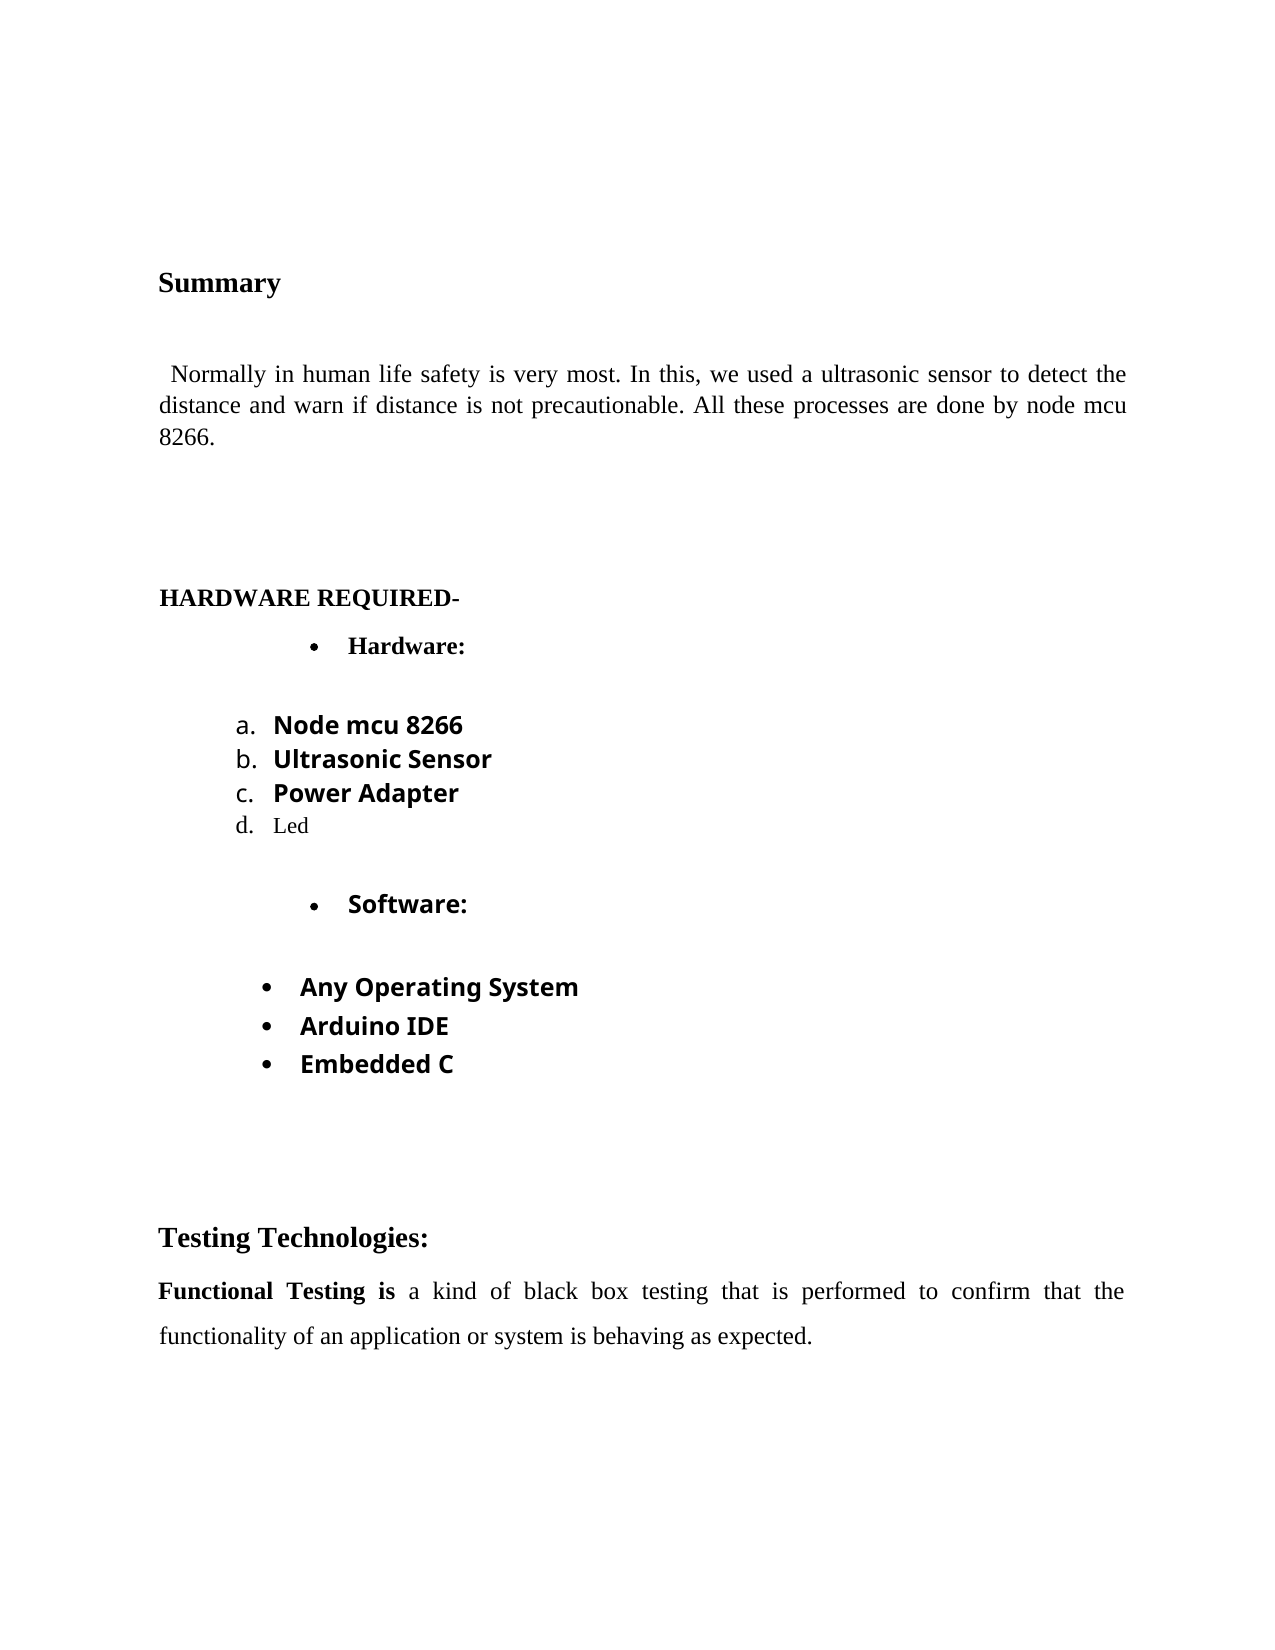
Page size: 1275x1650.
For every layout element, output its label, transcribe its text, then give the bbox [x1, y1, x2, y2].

subtitle Software: [310, 887, 1137, 921]
subtitle Any Operating System [262, 969, 1137, 1003]
text HARDWARE REQUIRED- [159, 583, 1125, 612]
list Hardware: [310, 631, 1137, 660]
text Normally in human life safety is very most. In this, we used a ultrasonic sensor to detect the distance and warn if distance is not precautionable. All these processes are done by node mcu 8266. [158, 359, 1127, 451]
subtitle Node mcu 8266 [235, 708, 1137, 742]
subtitle Embedded C [262, 1047, 1137, 1081]
subtitle Power Adapter [235, 776, 1137, 810]
text Summary [158, 265, 1137, 298]
text Functional Testing is a kind of black box testing that is performed to confirm that the functionality of an application or system is behaving as expected. [158, 1276, 1126, 1350]
list Led [235, 810, 1137, 839]
subtitle Arduino IDE [262, 1008, 1137, 1042]
text Testing Technologies: [158, 1220, 1137, 1254]
subtitle Ultrasonic Sensor [235, 742, 1137, 776]
